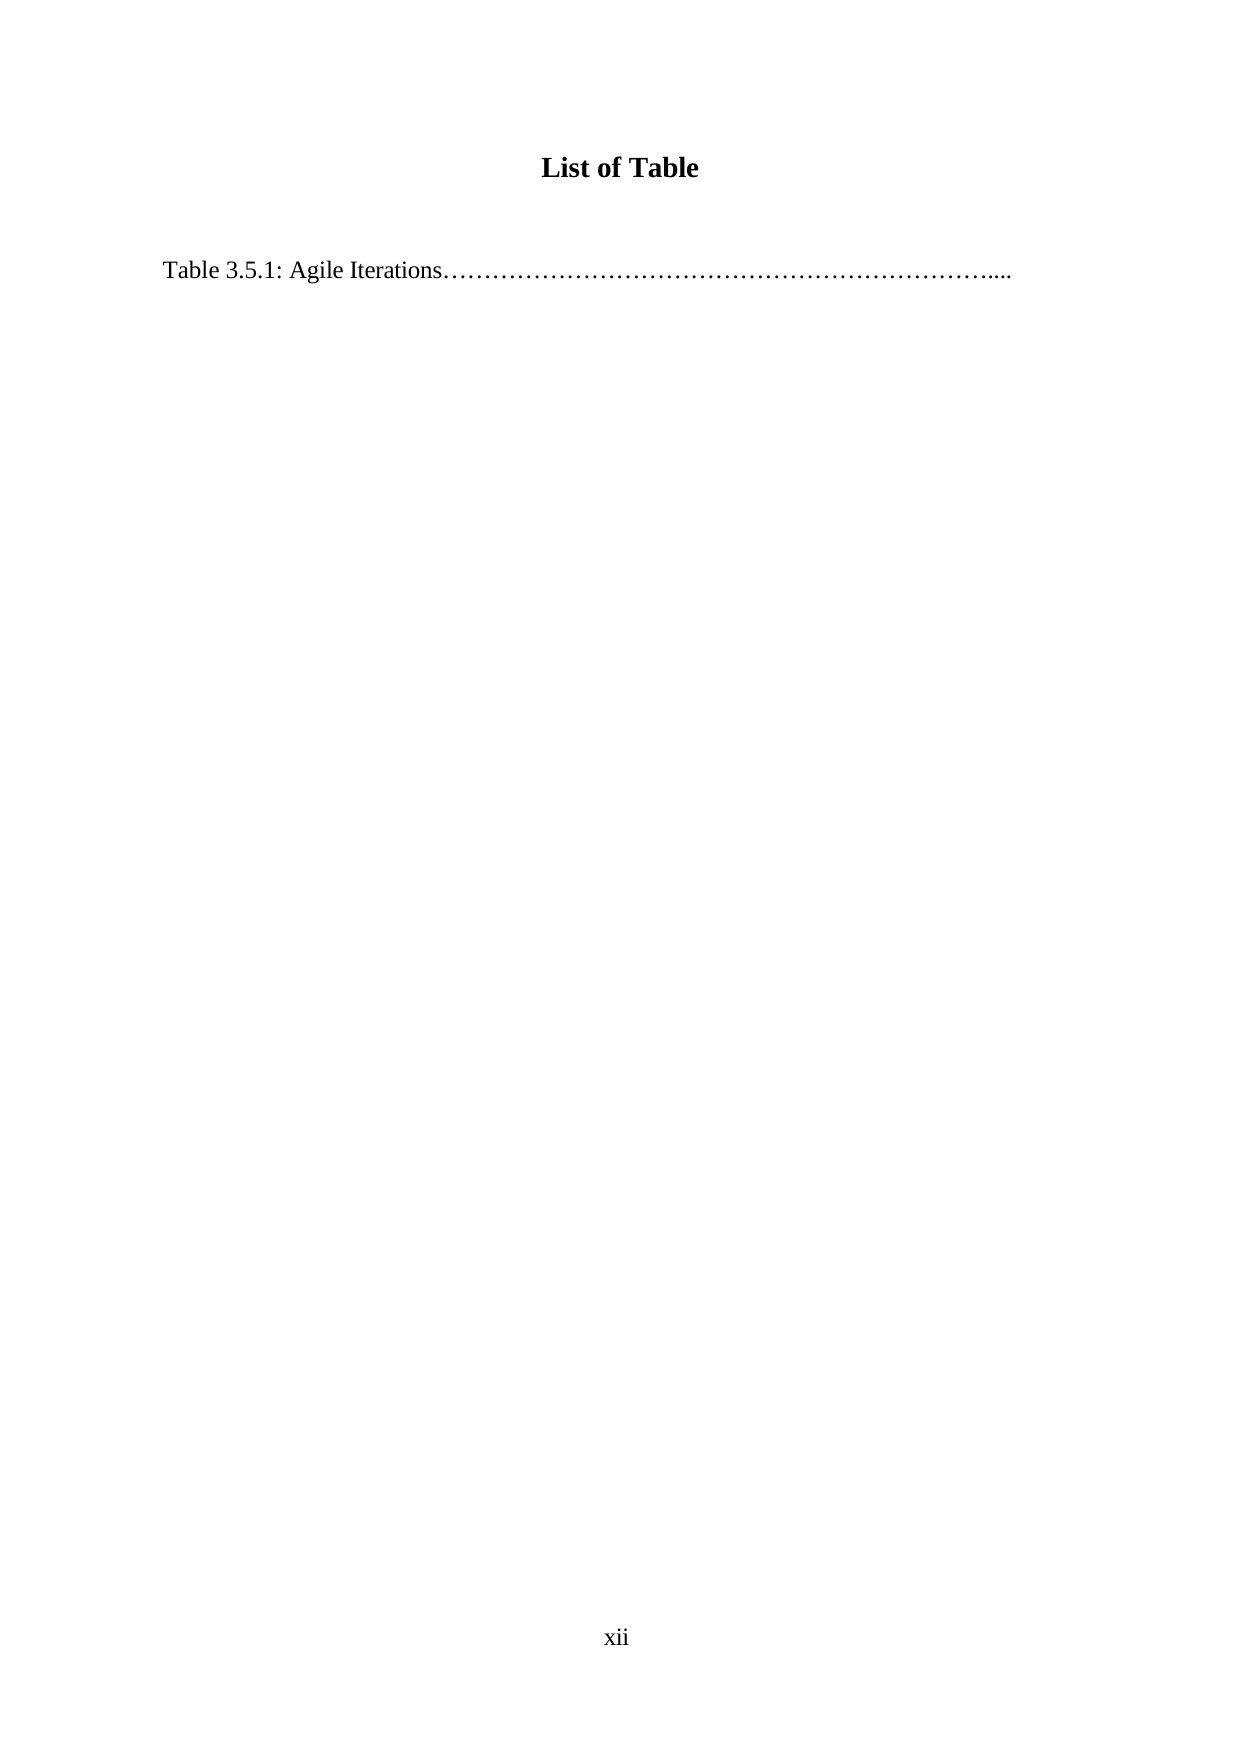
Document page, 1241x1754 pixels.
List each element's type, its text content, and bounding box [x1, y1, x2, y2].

text Table 3.5.1: Agile Iterations………………………………………………………….... [162, 256, 1090, 284]
text List of Table [150, 150, 1090, 183]
